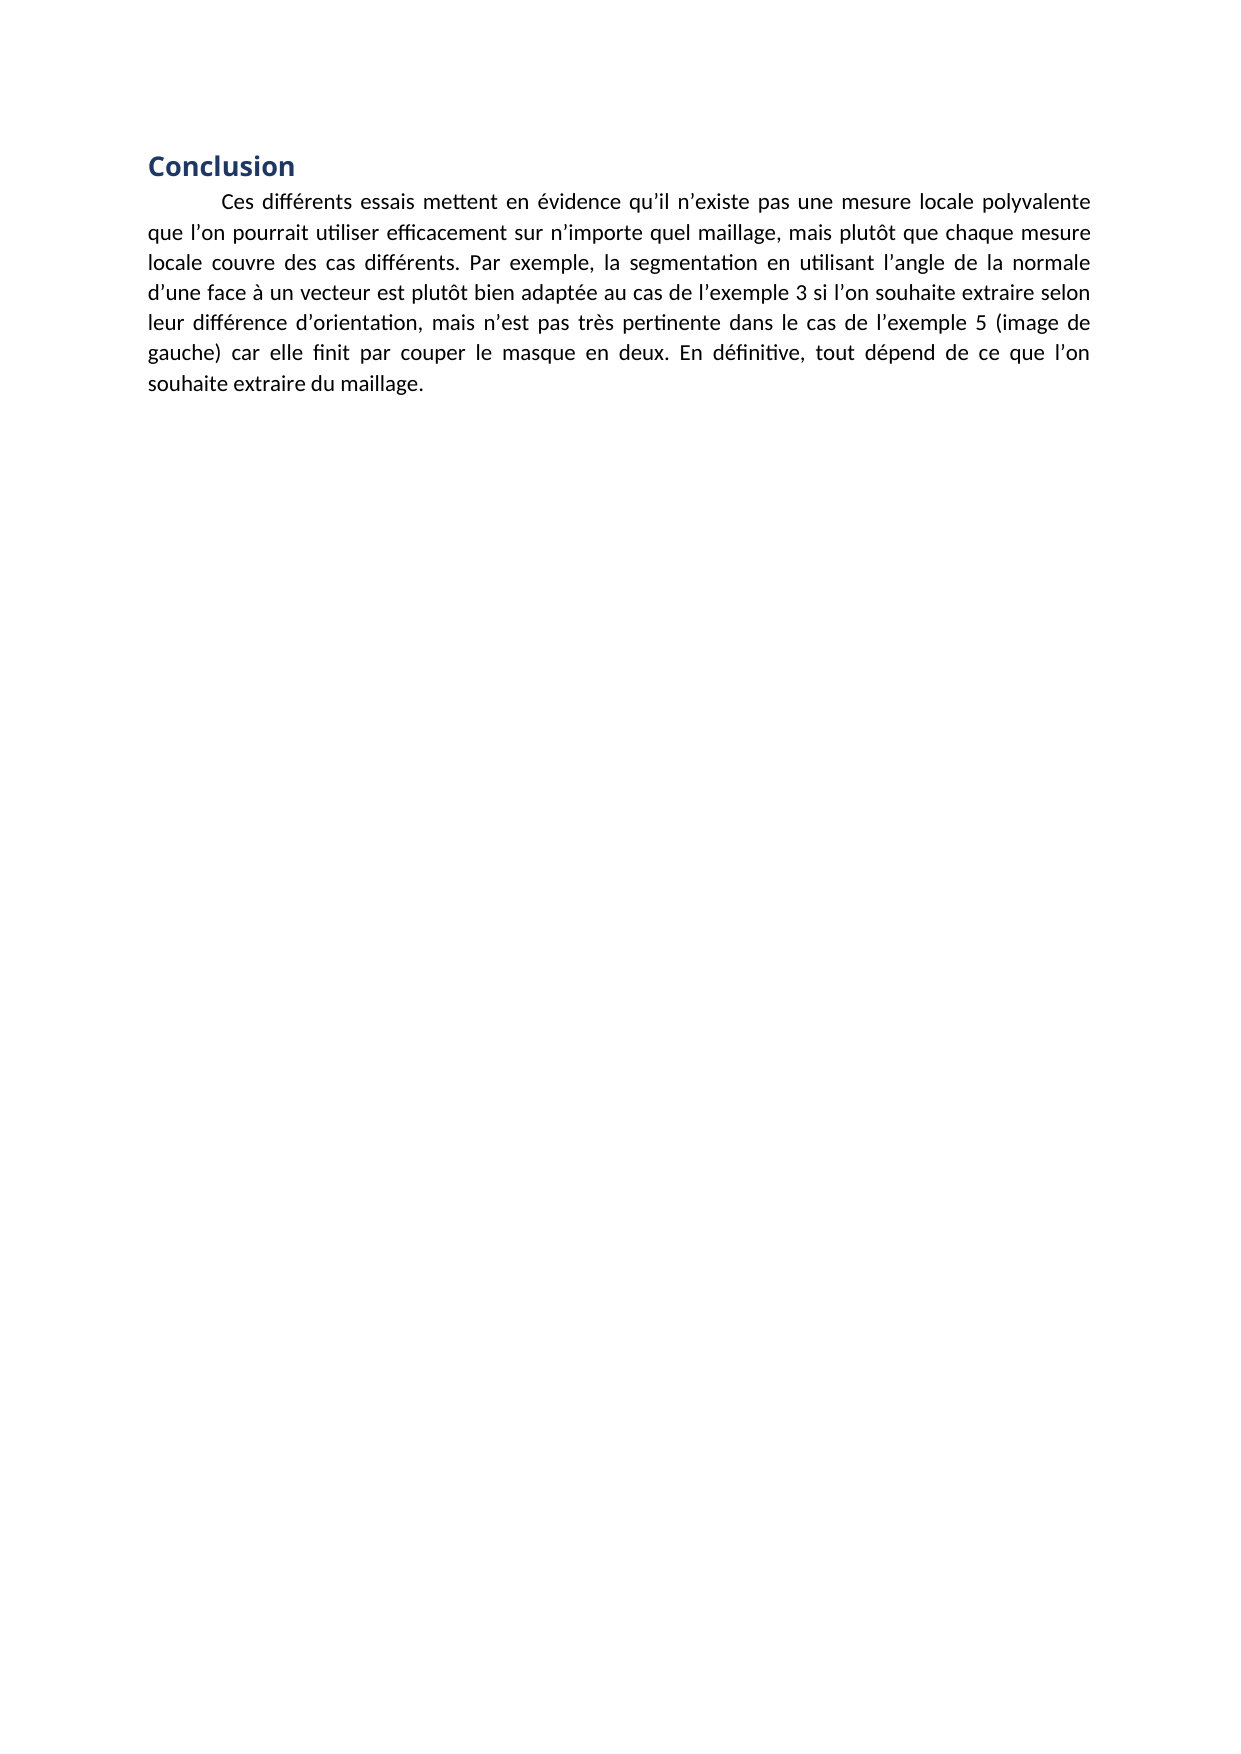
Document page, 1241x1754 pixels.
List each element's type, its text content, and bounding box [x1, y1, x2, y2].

subtitle Conclusion [148, 148, 1093, 184]
text Ces différents essais mettent en évidence qu’il n’existe pas une mesure locale polyvalente que l’on pourrait utiliser efficacement sur n’importe quel maillage, mais plutôt que chaque mesure locale couvre des cas différents. Par exemple, la segmentation en utilisant l’angle de la normale d’une face à un vecteur est plutôt bien adaptée au cas de l’exemple 3 si l’on souhaite extraire selon leur différence d’orientation, mais n’est pas très pertinente dans le cas de l’exemple 5 (image de gauche) car elle finit par couper le masque en deux. En définitive, tout dépend de ce que l’on souhaite extraire du maillage. [148, 187, 1093, 397]
